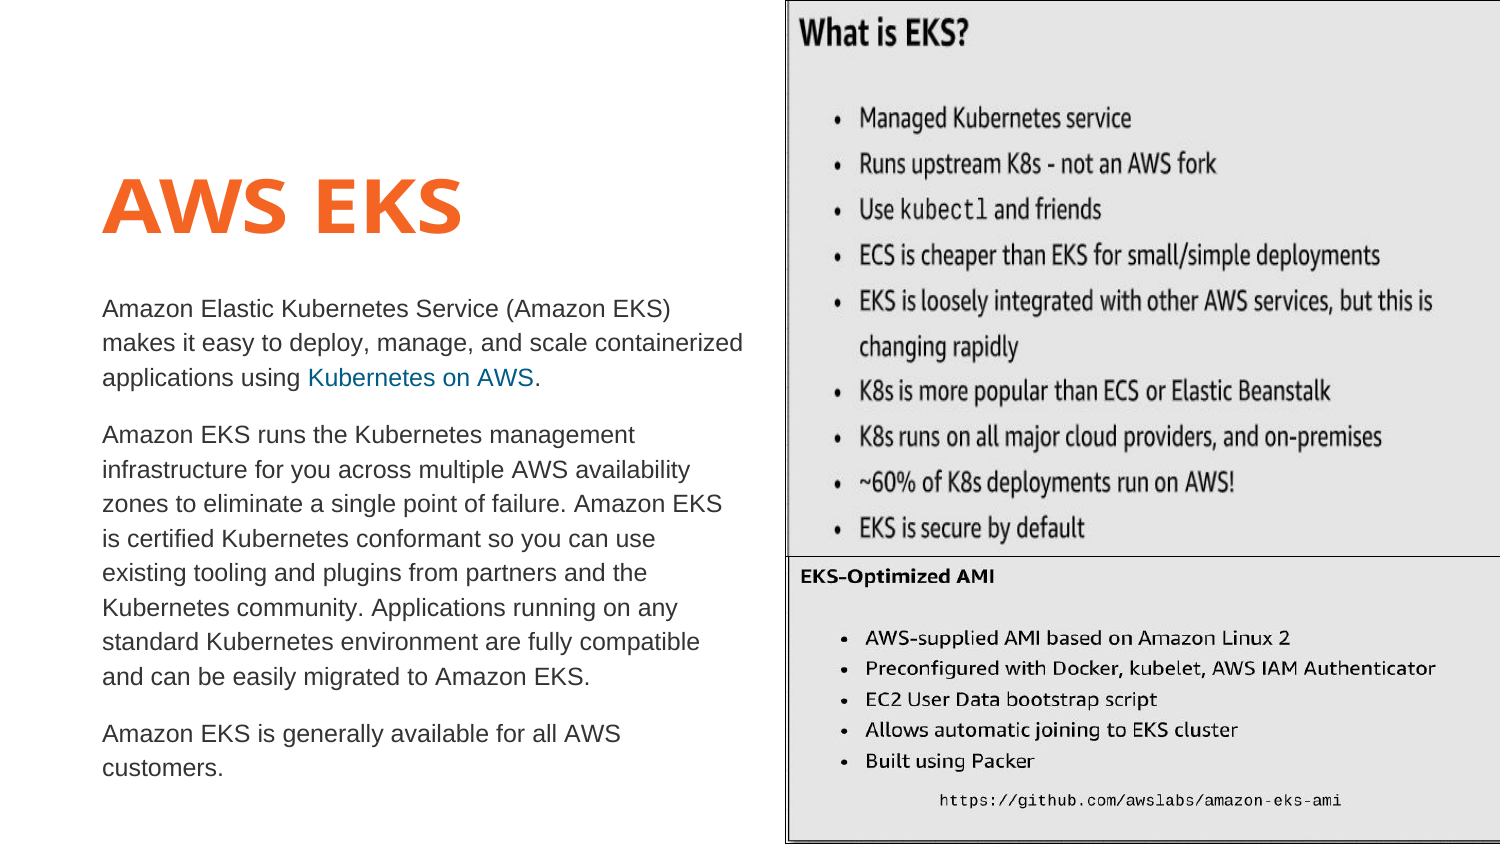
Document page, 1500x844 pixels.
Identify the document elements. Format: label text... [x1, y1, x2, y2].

picture [786, 1, 1500, 154]
text AWS EKS [102, 154, 1500, 256]
text Amazon Elastic Kubernetes Service (Amazon EKS) makes it easy to deploy, manage, and scale containerized applications using Kubernetes on AWS. [102, 294, 745, 391]
text Amazon EKS is generally available for all AWS customers. [102, 718, 739, 782]
text Amazon EKS runs the Kubernetes management infrastructure for you across multiple AWS availability zones to eliminate a single point of failure. Amazon EKS is certified Kubernetes conformant so you can use existing tooling and plugins from partners and the Kubernetes community. Applications running on any standard Kubernetes environment are fully compatible and can be easily migrated to Amazon EKS. [102, 420, 739, 690]
picture [786, 256, 1500, 556]
picture [786, 557, 1500, 843]
